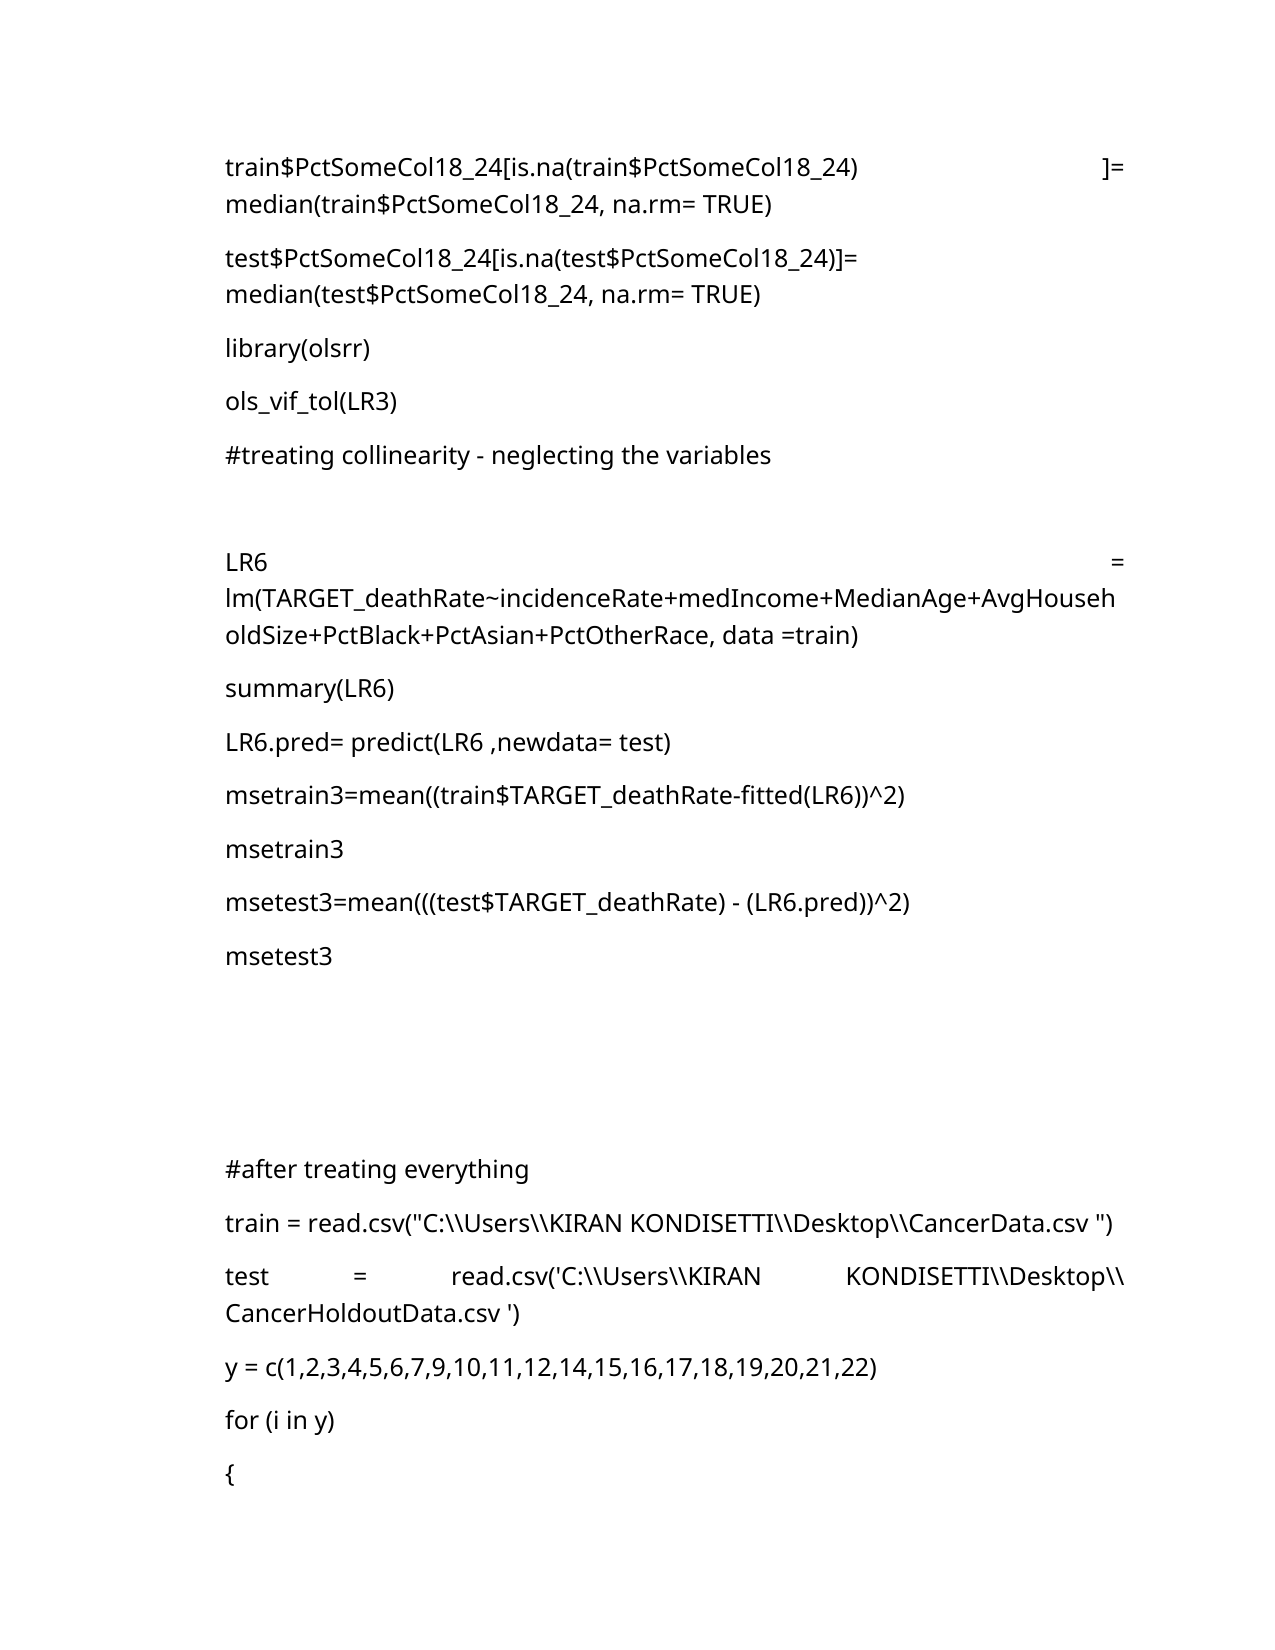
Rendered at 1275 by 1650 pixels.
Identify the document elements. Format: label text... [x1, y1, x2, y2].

text msetest3=mean(((test$TARGET_deathRate) - (LR6.pred))^2) [225, 885, 1125, 919]
text { [225, 1456, 1125, 1490]
text train$PctSomeCol18_24[is.na(train$PctSomeCol18_24) ]= median(train$PctSomeCol18_24, na.rm= TRUE) [225, 150, 1125, 221]
text msetrain3=mean((train$TARGET_deathRate-fitted(LR6))^2) [225, 778, 1125, 812]
text test$PctSomeCol18_24[is.na(test$PctSomeCol18_24)]= median(test$PctSomeCol18_24, na.rm= TRUE) [225, 240, 1125, 311]
text LR6 = lm(TARGET_deathRate~incidenceRate+medIncome+MedianAge+AvgHouseholdSize+PctBlack+PctAsian+PctOtherRace, data =train) [225, 544, 1125, 652]
text msetrain3 [225, 831, 1125, 866]
text y = c(1,2,3,4,5,6,7,9,10,11,12,14,15,16,17,18,19,20,21,22) [225, 1349, 1125, 1383]
text ols_vif_tol(LR3) [225, 384, 1125, 418]
text test = read.csv('C:\\Users\\KIRAN KONDISETTI\\Desktop\\CancerHoldoutData.csv ') [225, 1259, 1125, 1330]
text msetest3 [225, 938, 1125, 972]
text library(olsrr) [225, 330, 1125, 364]
text for (i in y) [225, 1403, 1125, 1437]
text #after treating everything [225, 1152, 1125, 1186]
text #treating collinearity - neglecting the variables [225, 437, 1125, 471]
text LR6.pred= predict(LR6 ,newdata= test) [225, 724, 1125, 759]
text summary(LR6) [225, 671, 1125, 705]
text train = read.csv("C:\\Users\\KIRAN KONDISETTI\\Desktop\\CancerData.csv ") [225, 1206, 1125, 1239]
